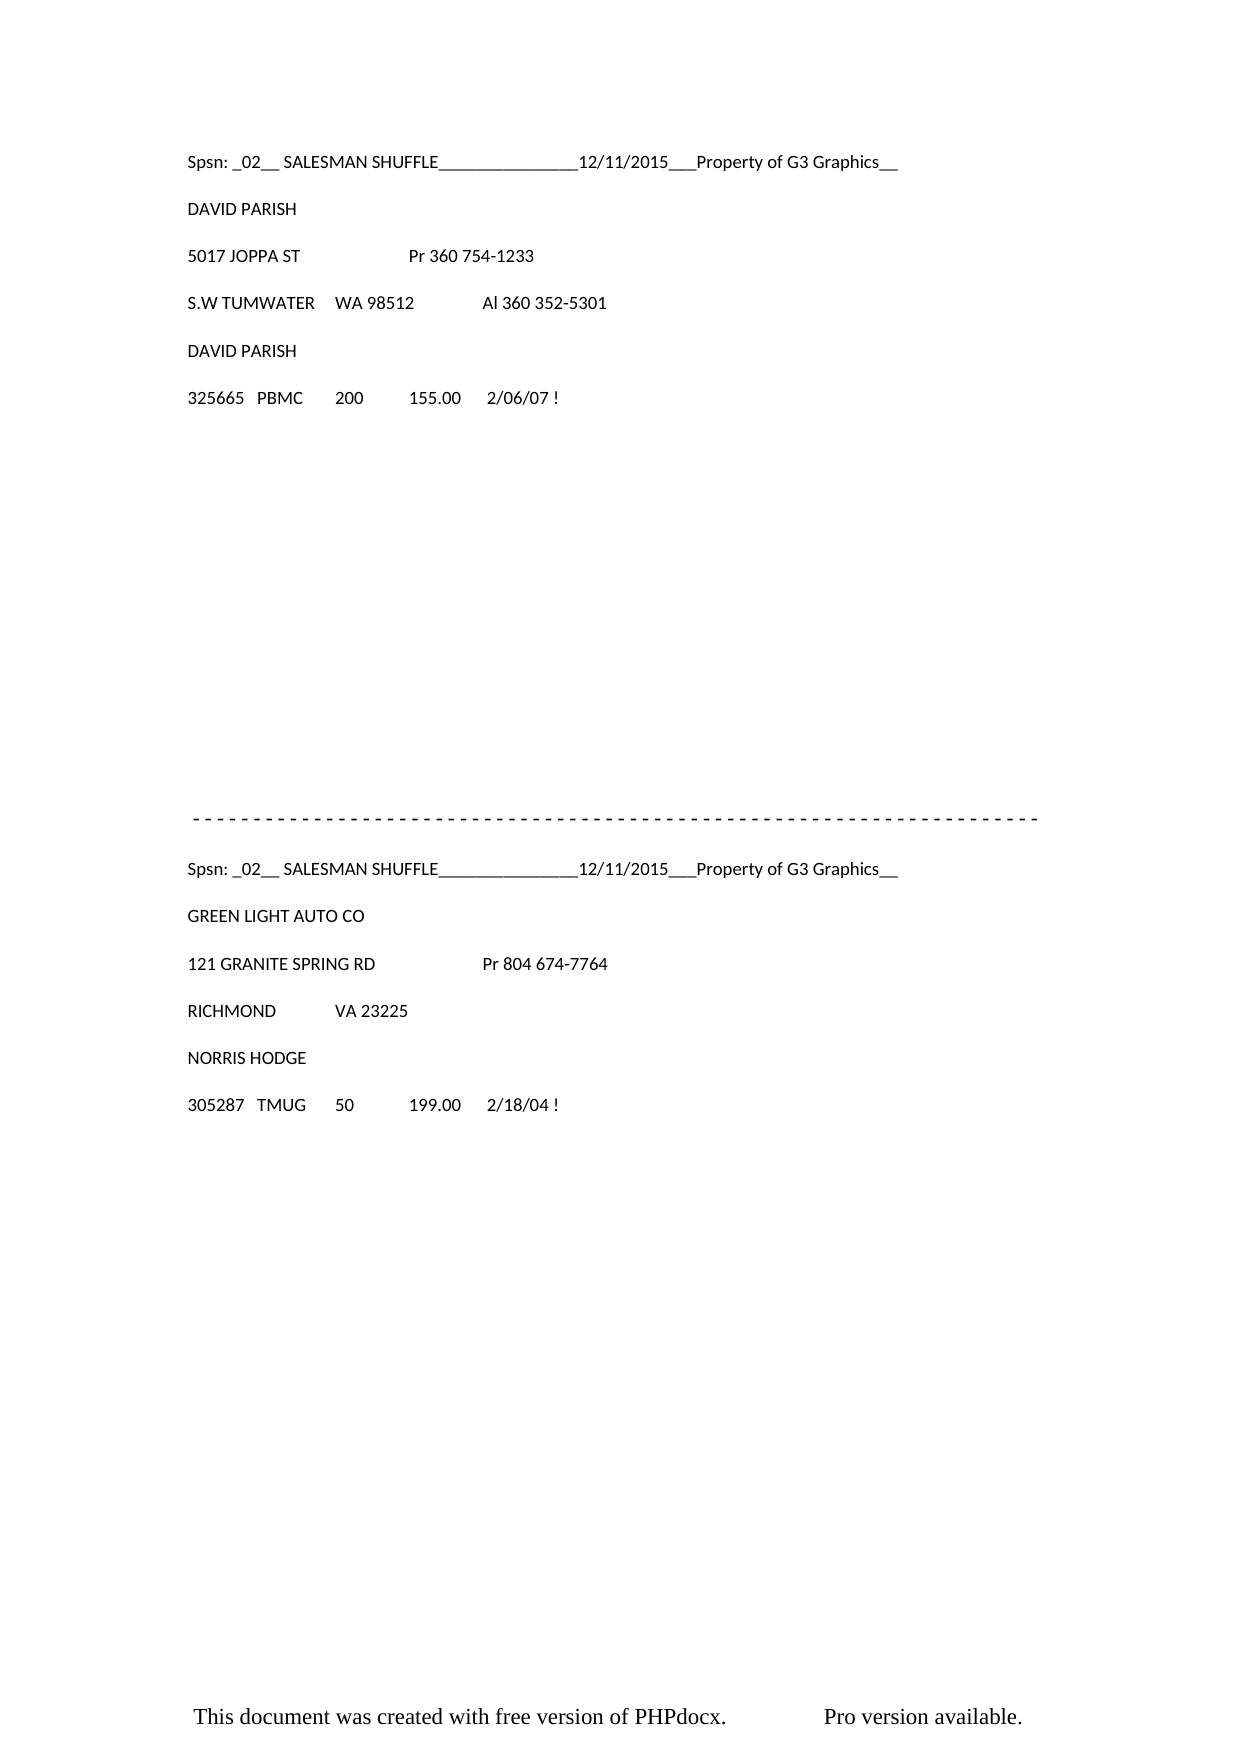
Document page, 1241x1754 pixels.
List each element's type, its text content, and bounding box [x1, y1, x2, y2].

text Spsn: _02__ SALESMAN SHUFFLE_______________12/11/2015___Property of G3 Graphics__ [187, 150, 1053, 173]
text RICHMOND VA 23225 [187, 999, 1053, 1022]
text DAVID PARISH [187, 197, 1053, 220]
text 121 GRANITE SPRING RD Pr 804 674-7764 [187, 952, 1053, 974]
text 305287 TMUG 50 199.00 2/18/04 ! [187, 1093, 1053, 1116]
text DAVID PARISH [187, 339, 1053, 362]
text GREEN LIGHT AUTO CO [187, 904, 1053, 927]
text 5017 JOPPA ST Pr 360 754-1233 [187, 244, 1053, 267]
text S.W TUMWATER WA 98512 Al 360 352-5301 [187, 292, 1053, 314]
text 325665 PBMC 200 155.00 2/06/07 ! [187, 386, 1053, 409]
text NORRIS HODGE [187, 1046, 1053, 1069]
text - - - - - - - - - - - - - - - - - - - - - - - - - - - - - - - - - - - - - - - - - - - - - - - - - - - - - - - - - - - - - - - - - - - - - - [187, 804, 1053, 832]
text Spsn: _02__ SALESMAN SHUFFLE_______________12/11/2015___Property of G3 Graphics__ [187, 857, 1053, 880]
